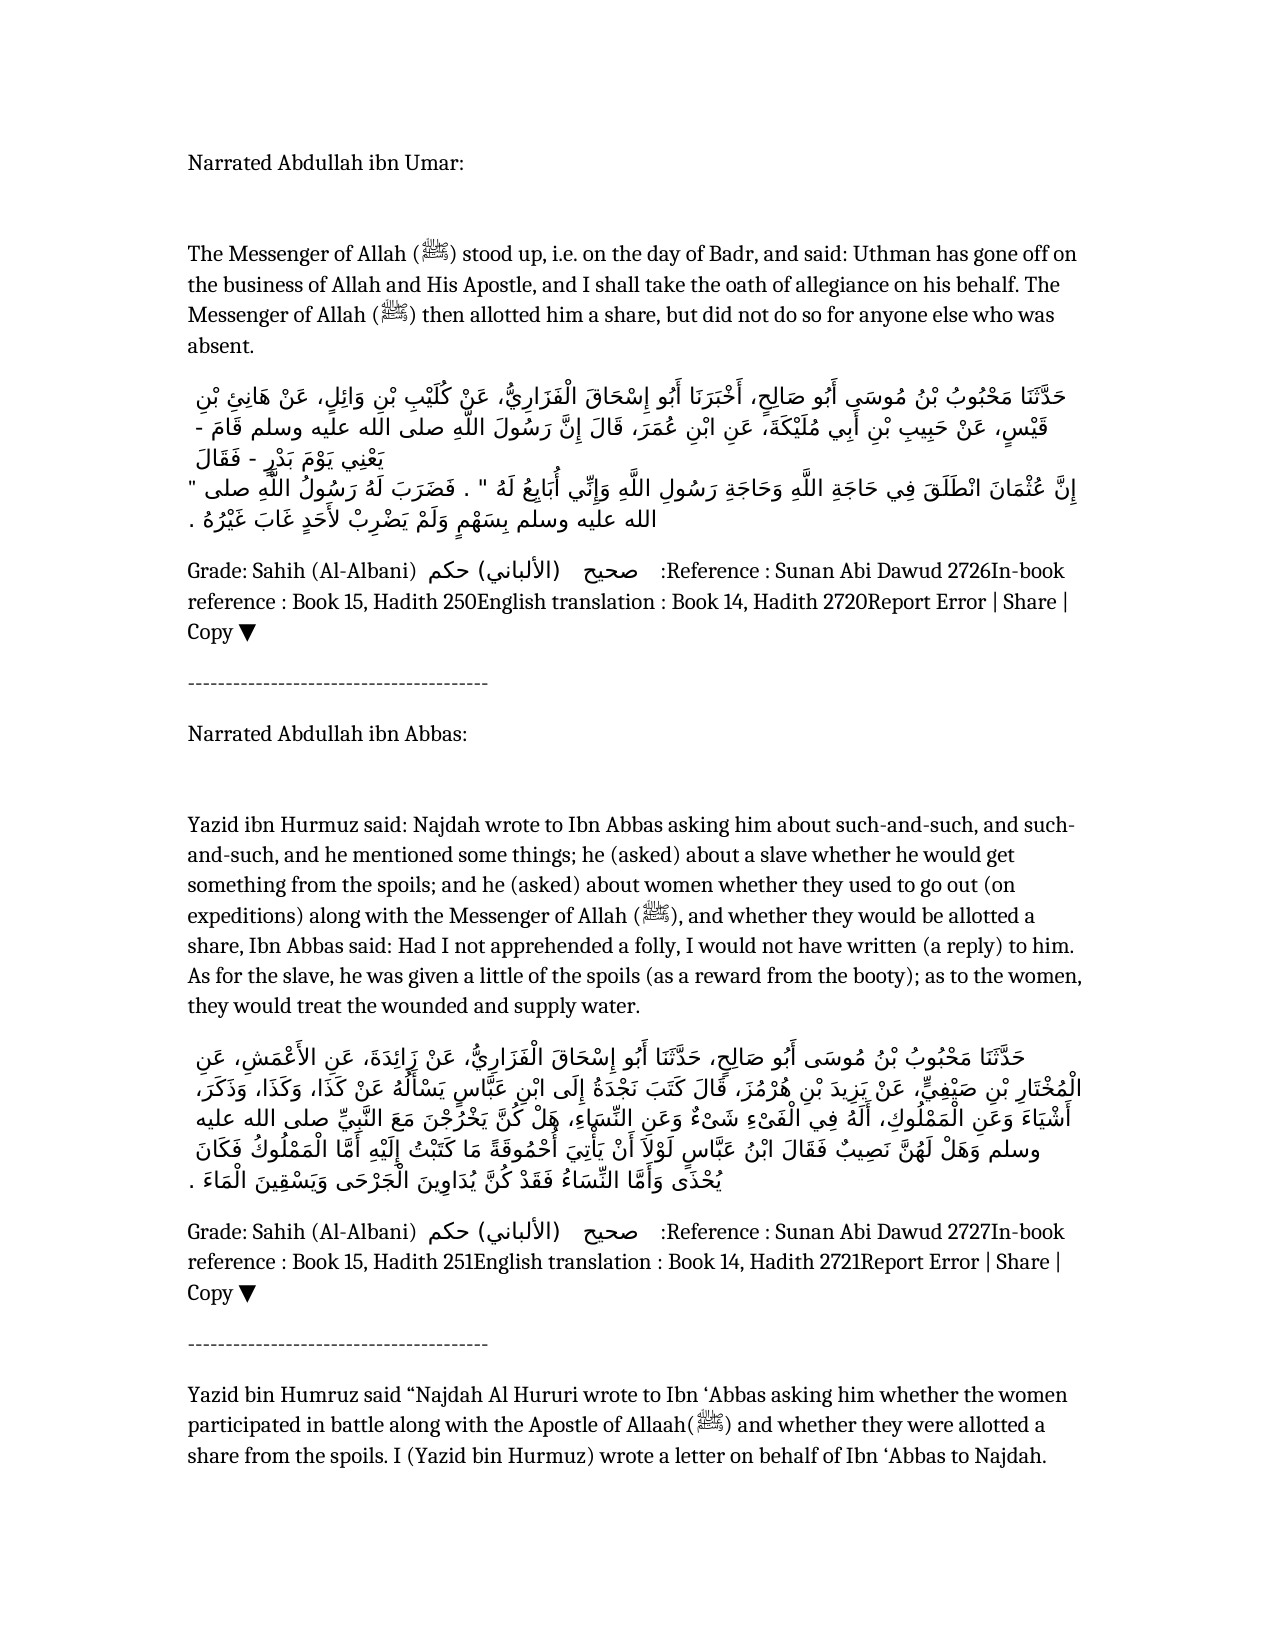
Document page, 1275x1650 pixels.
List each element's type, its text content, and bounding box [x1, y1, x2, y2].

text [187, 1381, 1087, 1469]
text حَدَّثَنَا مَحْبُوبُ بْنُ مُوسَى أَبُو صَالِحٍ، أَخْبَرَنَا أَبُو إِسْحَاقَ الْفَزَارِيُّ، عَنْ كُلَيْبِ بْنِ وَائِلٍ، عَنْ هَانِئِ بْنِ قَيْسٍ، عَنْ حَبِيبِ بْنِ أَبِي مُلَيْكَةَ، عَنِ ابْنِ عُمَرَ، قَالَ إِنَّ رَسُولَ اللَّهِ صلى الله عليه وسلم قَامَ - يَعْنِي يَوْمَ بَدْرٍ - فَقَالَ ‏ "‏ إِنَّ عُثْمَانَ انْطَلَقَ فِي حَاجَةِ اللَّهِ وَحَاجَةِ رَسُولِ اللَّهِ وَإِنِّي أُبَايِعُ لَهُ ‏"‏ ‏.‏ فَضَرَبَ لَهُ رَسُولُ اللَّهِ صلى الله عليه وسلم بِسَهْمٍ وَلَمْ يَضْرِبْ لأَحَدٍ غَابَ غَيْرُهُ ‏.‏ [187, 383, 1087, 533]
text Narrated Abdullah ibn Umar: The Messenger of Allah (ﷺ) stood up, i.e. on the day of Badr, and said: Uthman has gone off on the business of Allah and His Apostle, and I shall take the oath of allegiance on his behalf. The Messenger of Allah (ﷺ) then allotted him a share, but did not do so for anyone else who was absent. [187, 150, 1087, 359]
text Grade: Sahih (Al-Albani) صحيح (الألباني) حكم :Reference : Sunan Abi Dawud 2727In-book reference : Book 15, Hadith 251English translation : Book 14, Hadith 2721Report Error | Share | Copy ▼ [187, 1218, 1087, 1306]
text Narrated Abdullah ibn Abbas: Yazid ibn Hurmuz said: Najdah wrote to Ibn Abbas asking him about such-and-such, and such-and-such, and he mentioned some things; he (asked) about a slave whether he would get something from the spoils; and he (asked) about women whether they used to go out (on expeditions) along with the Messenger of Allah (ﷺ), and whether they would be allotted a share, Ibn Abbas said: Had I not apprehended a folly, I would not have written (a reply) to him. As for the slave, he was given a little of the spoils (as a reward from the booty); as to the women, they would treat the wounded and supply water. [187, 721, 1087, 1020]
text حَدَّثَنَا مَحْبُوبُ بْنُ مُوسَى أَبُو صَالِحٍ، حَدَّثَنَا أَبُو إِسْحَاقَ الْفَزَارِيُّ، عَنْ زَائِدَةَ، عَنِ الأَعْمَشِ، عَنِ الْمُخْتَارِ بْنِ صَيْفِيٍّ، عَنْ يَزِيدَ بْنِ هُرْمُزَ، قَالَ كَتَبَ نَجْدَةُ إِلَى ابْنِ عَبَّاسٍ يَسْأَلُهُ عَنْ كَذَا، وَكَذَا، وَذَكَرَ، أَشْيَاءَ وَعَنِ الْمَمْلُوكِ، أَلَهُ فِي الْفَىْءِ شَىْءٌ وَعَنِ النِّسَاءِ، هَلْ كُنَّ يَخْرُجْنَ مَعَ النَّبِيِّ صلى الله عليه وسلم وَهَلْ لَهُنَّ نَصِيبٌ فَقَالَ ابْنُ عَبَّاسٍ لَوْلاَ أَنْ يَأْتِيَ أُحْمُوقَةً مَا كَتَبْتُ إِلَيْهِ أَمَّا الْمَمْلُوكُ فَكَانَ يُحْذَى وَأَمَّا النِّسَاءُ فَقَدْ كُنَّ يُدَاوِينَ الْجَرْحَى وَيَسْقِينَ الْمَاءَ ‏.‏ [187, 1044, 1087, 1193]
text ---------------------------------------- [187, 1330, 1087, 1357]
text ---------------------------------------- [187, 670, 1087, 696]
text Grade: Sahih (Al-Albani) صحيح (الألباني) حكم :Reference : Sunan Abi Dawud 2726In-book reference : Book 15, Hadith 250English translation : Book 14, Hadith 2720Report Error | Share | Copy ▼ [187, 558, 1087, 645]
